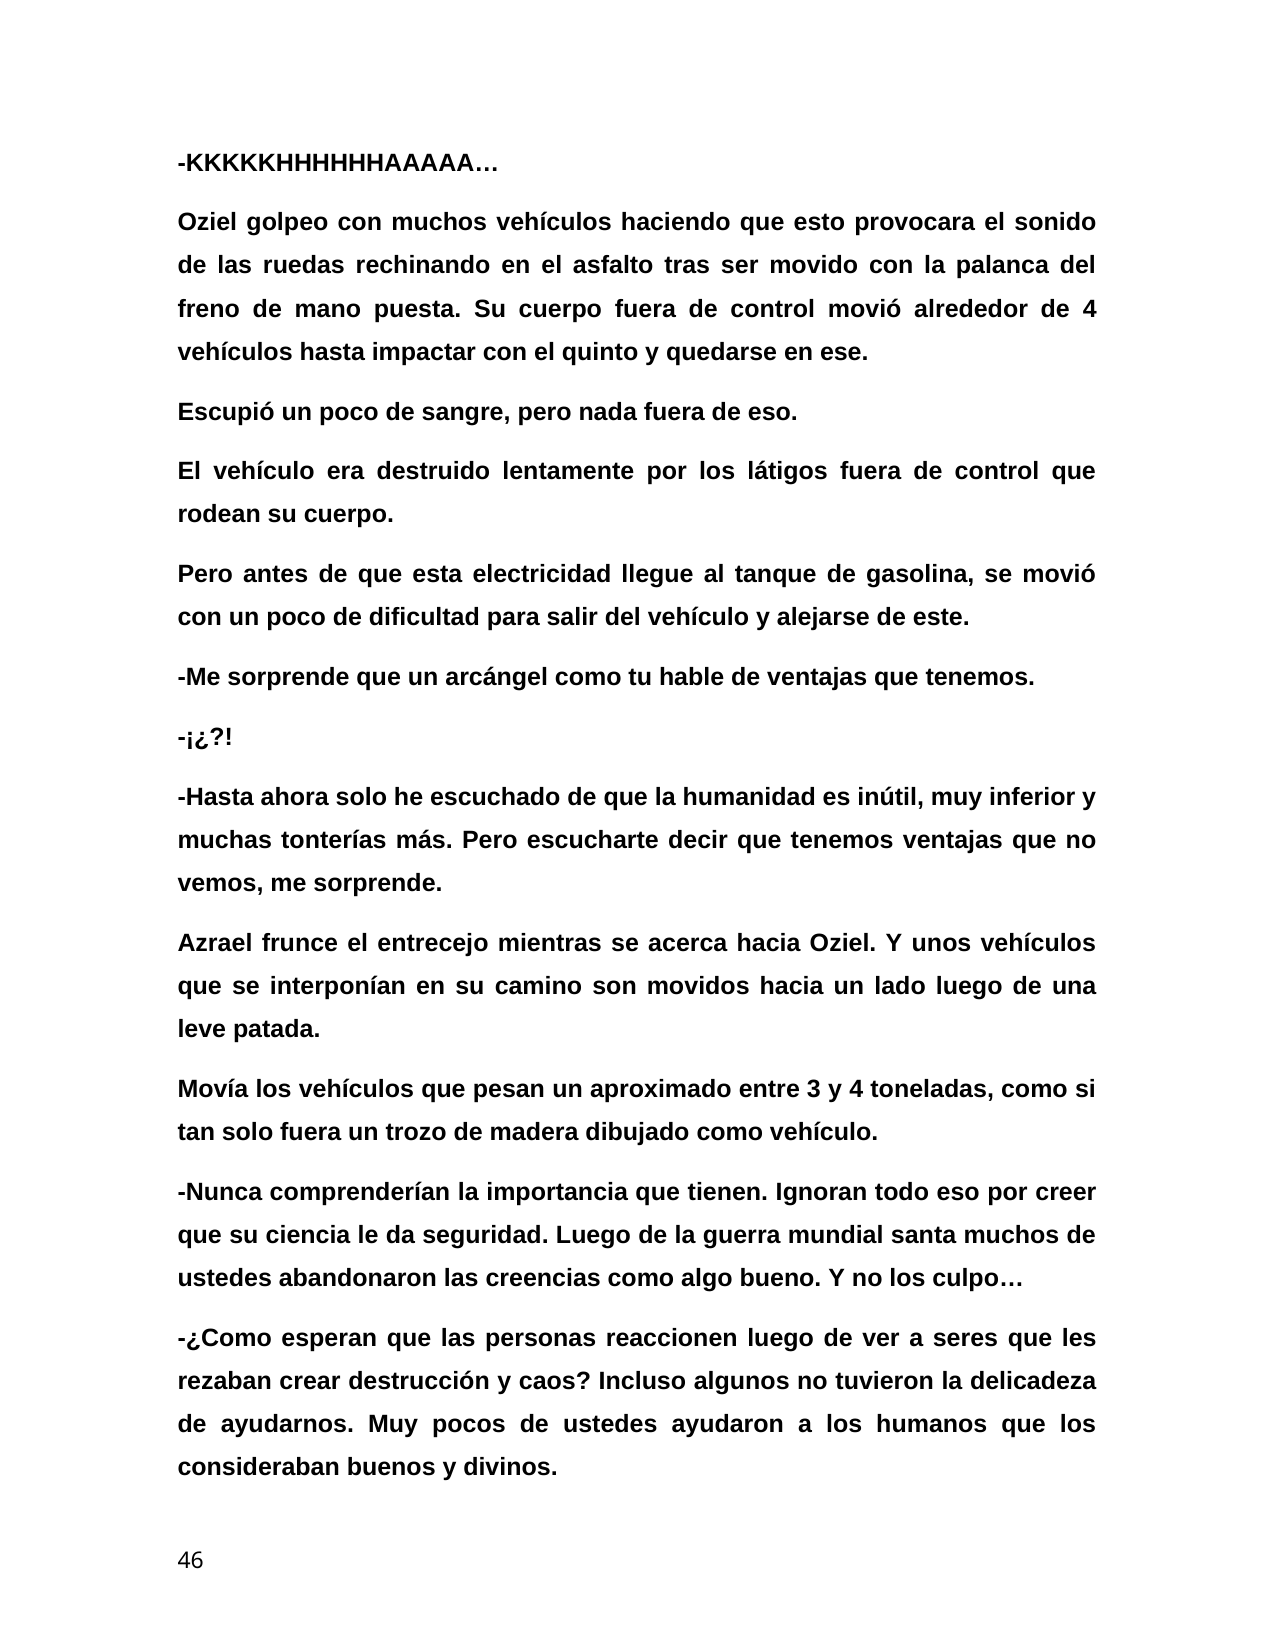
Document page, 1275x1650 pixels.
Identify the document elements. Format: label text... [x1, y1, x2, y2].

text -¿Como esperan que las personas reaccionen luego de ver a seres que les rezaban crear destrucción y caos? Incluso algunos no tuvieron la delicadeza de ayudarnos. Muy pocos de ustedes ayudaron a los humanos que los consideraban buenos y divinos. [177, 1323, 1098, 1481]
text -KKKKKHHHHHHAAAAA… [177, 148, 1098, 176]
text -¡¿?! [177, 722, 1098, 751]
text Oziel golpeo con muchos vehículos haciendo que esto provocara el sonido de las ruedas rechinando en el asfalto tras ser movido con la palanca del freno de mano puesta. Su cuerpo fuera de control movió alrededor de 4 vehículos hasta impactar con el quinto y quedarse en ese. [177, 207, 1098, 366]
text -Nunca comprenderían la importancia que tienen. Ignoran todo eso por creer que su ciencia le da seguridad. Luego de la guerra mundial santa muchos de ustedes abandonaron las creencias como algo bueno. Y no los culpo… [177, 1177, 1098, 1292]
text Pero antes de que esta electricidad llegue al tanque de gasolina, se movió con un poco de dificultad para salir del vehículo y alejarse de este. [177, 559, 1098, 631]
text Escupió un poco de sangre, pero nada fuera de eso. [177, 397, 1098, 425]
text -Me sorprende que un arcángel como tu hable de ventajas que tenemos. [177, 662, 1098, 691]
text -Hasta ahora solo he escuchado de que la humanidad es inútil, muy inferior y muchas tonterías más. Pero escucharte decir que tenemos ventajas que no vemos, me sorprende. [177, 782, 1098, 897]
text Azrael frunce el entrecejo mientras se acerca hacia Oziel. Y unos vehículos que se interponían en su camino son movidos hacia un lado luego de una leve patada. [177, 928, 1098, 1043]
text El vehículo era destruido lentamente por los látigos fuera de control que rodean su cuerpo. [177, 456, 1098, 528]
text Movía los vehículos que pesan un aproximado entre 3 y 4 toneladas, como si tan solo fuera un trozo de madera dibujado como vehículo. [177, 1074, 1098, 1146]
